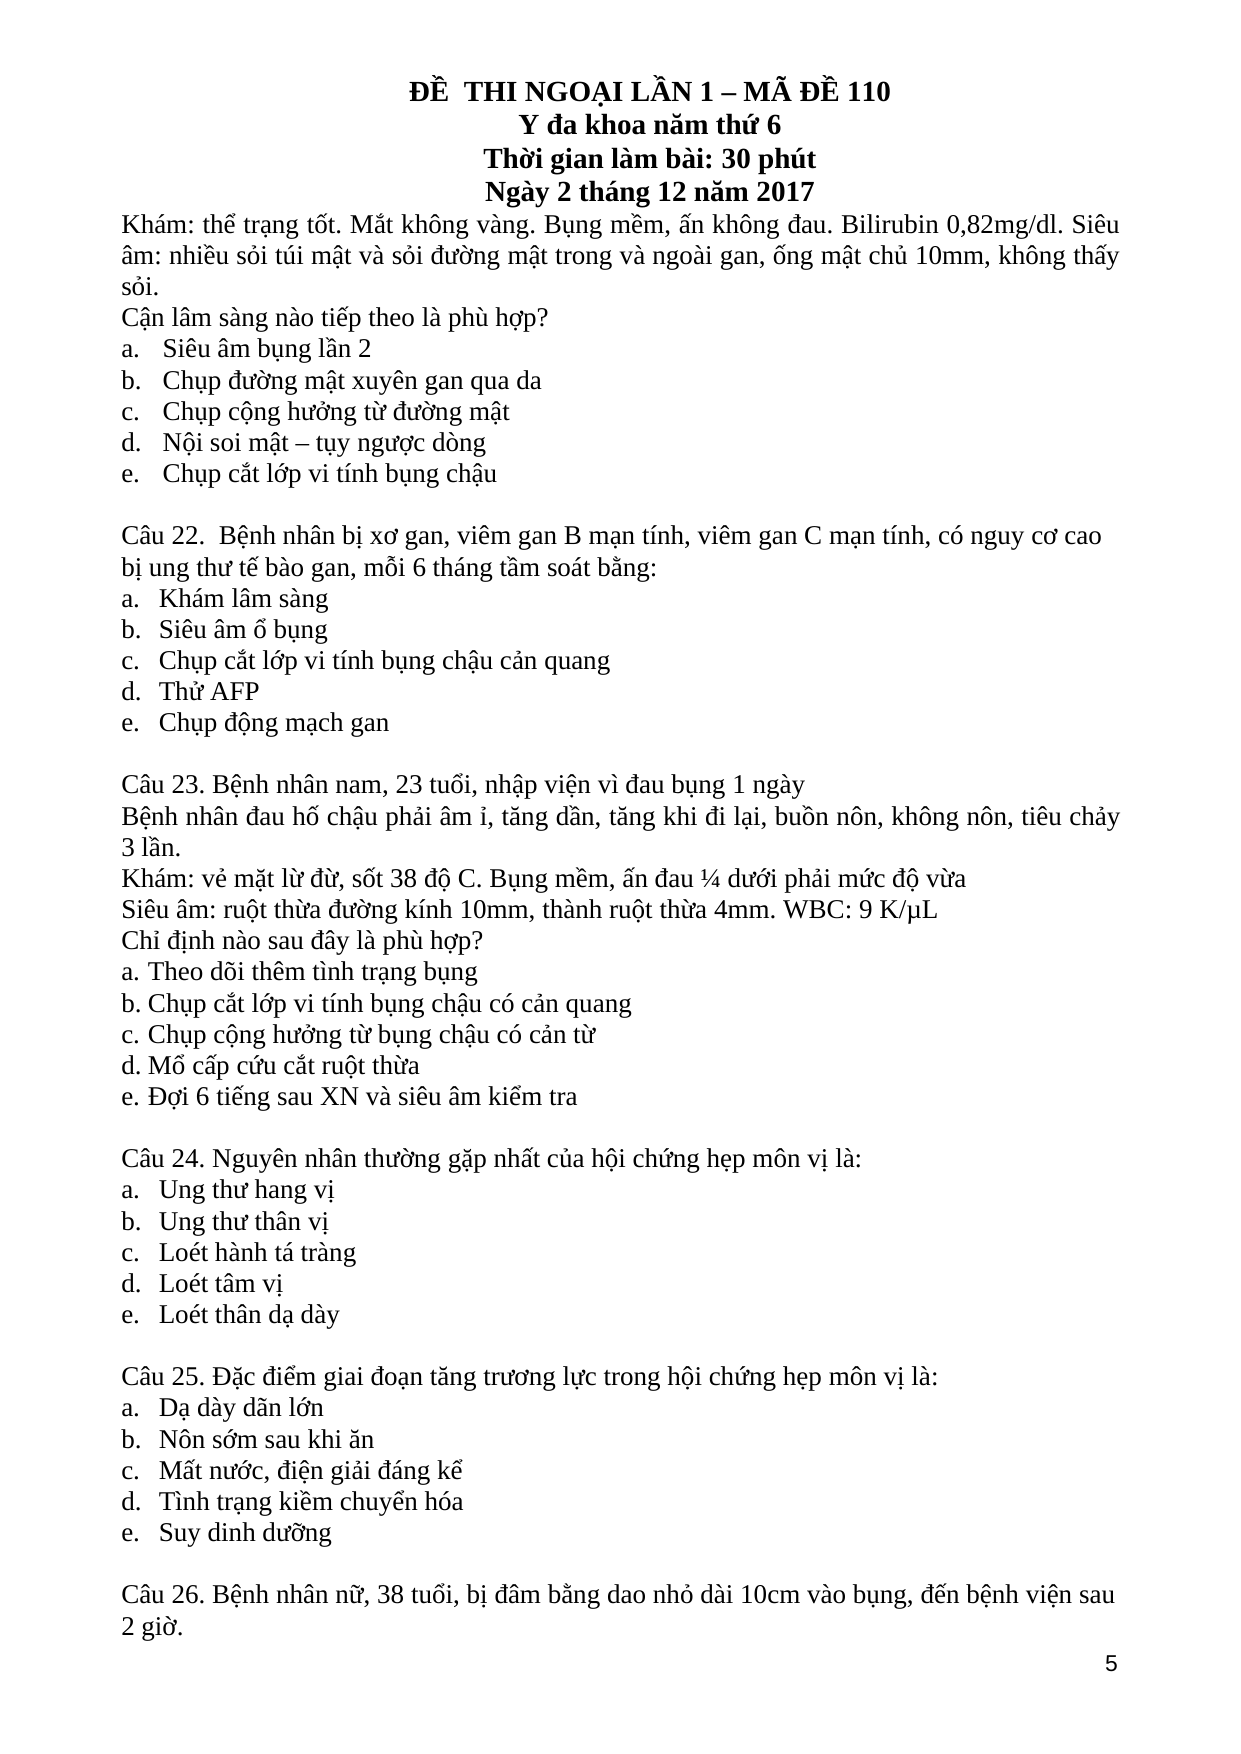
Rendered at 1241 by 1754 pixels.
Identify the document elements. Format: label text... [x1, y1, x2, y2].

text b. Chụp đường mật xuyên gan qua da [121, 364, 1122, 395]
text c. Mất nước, điện giải đáng kể [121, 1454, 1122, 1485]
text Câu 23. Bệnh nhân nam, 23 tuổi, nhập viện vì đau bụng 1 ngày [121, 769, 1122, 800]
text c. Chụp cắt lớp vi tính bụng chậu cản quang [121, 644, 1122, 675]
text c. Chụp cộng hưởng từ đường mật [121, 395, 1122, 426]
text e. Loét thân dạ dày [121, 1298, 1122, 1329]
text e. Chụp động mạch gan [121, 706, 1122, 737]
text Câu 24. Nguyên nhân thường gặp nhất của hội chứng hẹp môn vị là: [121, 1142, 1122, 1173]
text a. Siêu âm bụng lần 2 [121, 333, 1122, 364]
text d. Nội soi mật – tụy ngược dòng [121, 426, 1122, 457]
text Bệnh nhân đau hố chậu phải âm ỉ, tăng dần, tăng khi đi lại, buồn nôn, không nôn, tiêu chảy 3 lần. [121, 800, 1122, 862]
text b. Siêu âm ổ bụng [121, 613, 1122, 644]
text b. Nôn sớm sau khi ăn [121, 1423, 1122, 1454]
text Khám: thể trạng tốt. Mắt không vàng. Bụng mềm, ấn không đau. Bilirubin 0,82mg/dl. Siêu âm: nhiều sỏi túi mật và sỏi đường mật trong và ngoài gan, ống mật chủ 10mm, không thấy sỏi. [121, 208, 1122, 301]
text a. Ung thư hang vị [121, 1173, 1122, 1205]
text Siêu âm: ruột thừa đường kính 10mm, thành ruột thừa 4mm. WBC: 9 K/µL [121, 893, 1122, 924]
text d. Thử AFP [121, 675, 1122, 706]
text d. Tình trạng kiềm chuyển hóa [121, 1485, 1122, 1516]
text a. Dạ dày dãn lớn [121, 1392, 1122, 1423]
text d. Mổ cấp cứu cắt ruột thừa [121, 1049, 1122, 1080]
text e. Suy dinh dưỡng [121, 1516, 1122, 1547]
text a. Khám lâm sàng [121, 582, 1122, 613]
text c. Loét hành tá tràng [121, 1236, 1122, 1267]
text Câu 22. Bệnh nhân bị xơ gan, viêm gan B mạn tính, viêm gan C mạn tính, có nguy cơ cao bị ung thư tế bào gan, mỗi 6 tháng tầm soát bằng: [121, 519, 1122, 582]
text Khám: vẻ mặt lừ đừ, sốt 38 độ C. Bụng mềm, ấn đau ¼ dưới phải mức độ vừa [121, 862, 1122, 893]
text a. Theo dõi thêm tình trạng bụng [121, 956, 1122, 987]
text e. Chụp cắt lớp vi tính bụng chậu [121, 457, 1122, 488]
text c. Chụp cộng hưởng từ bụng chậu có cản từ [121, 1018, 1122, 1049]
text b. Chụp cắt lớp vi tính bụng chậu có cản quang [121, 987, 1122, 1018]
text Câu 25. Đặc điểm giai đoạn tăng trương lực trong hội chứng hẹp môn vị là: [121, 1360, 1122, 1392]
text Chỉ định nào sau đây là phù hợp? [121, 924, 1122, 956]
text b. Ung thư thân vị [121, 1205, 1122, 1236]
text d. Loét tâm vị [121, 1267, 1122, 1298]
text Câu 26. Bệnh nhân nữ, 38 tuổi, bị đâm bằng dao nhỏ dài 10cm vào bụng, đến bệnh viện sau 2 giờ. [121, 1578, 1122, 1641]
text Cận lâm sàng nào tiếp theo là phù hợp? [121, 301, 1122, 333]
text e. Đợi 6 tiếng sau XN và siêu âm kiểm tra [121, 1080, 1122, 1111]
